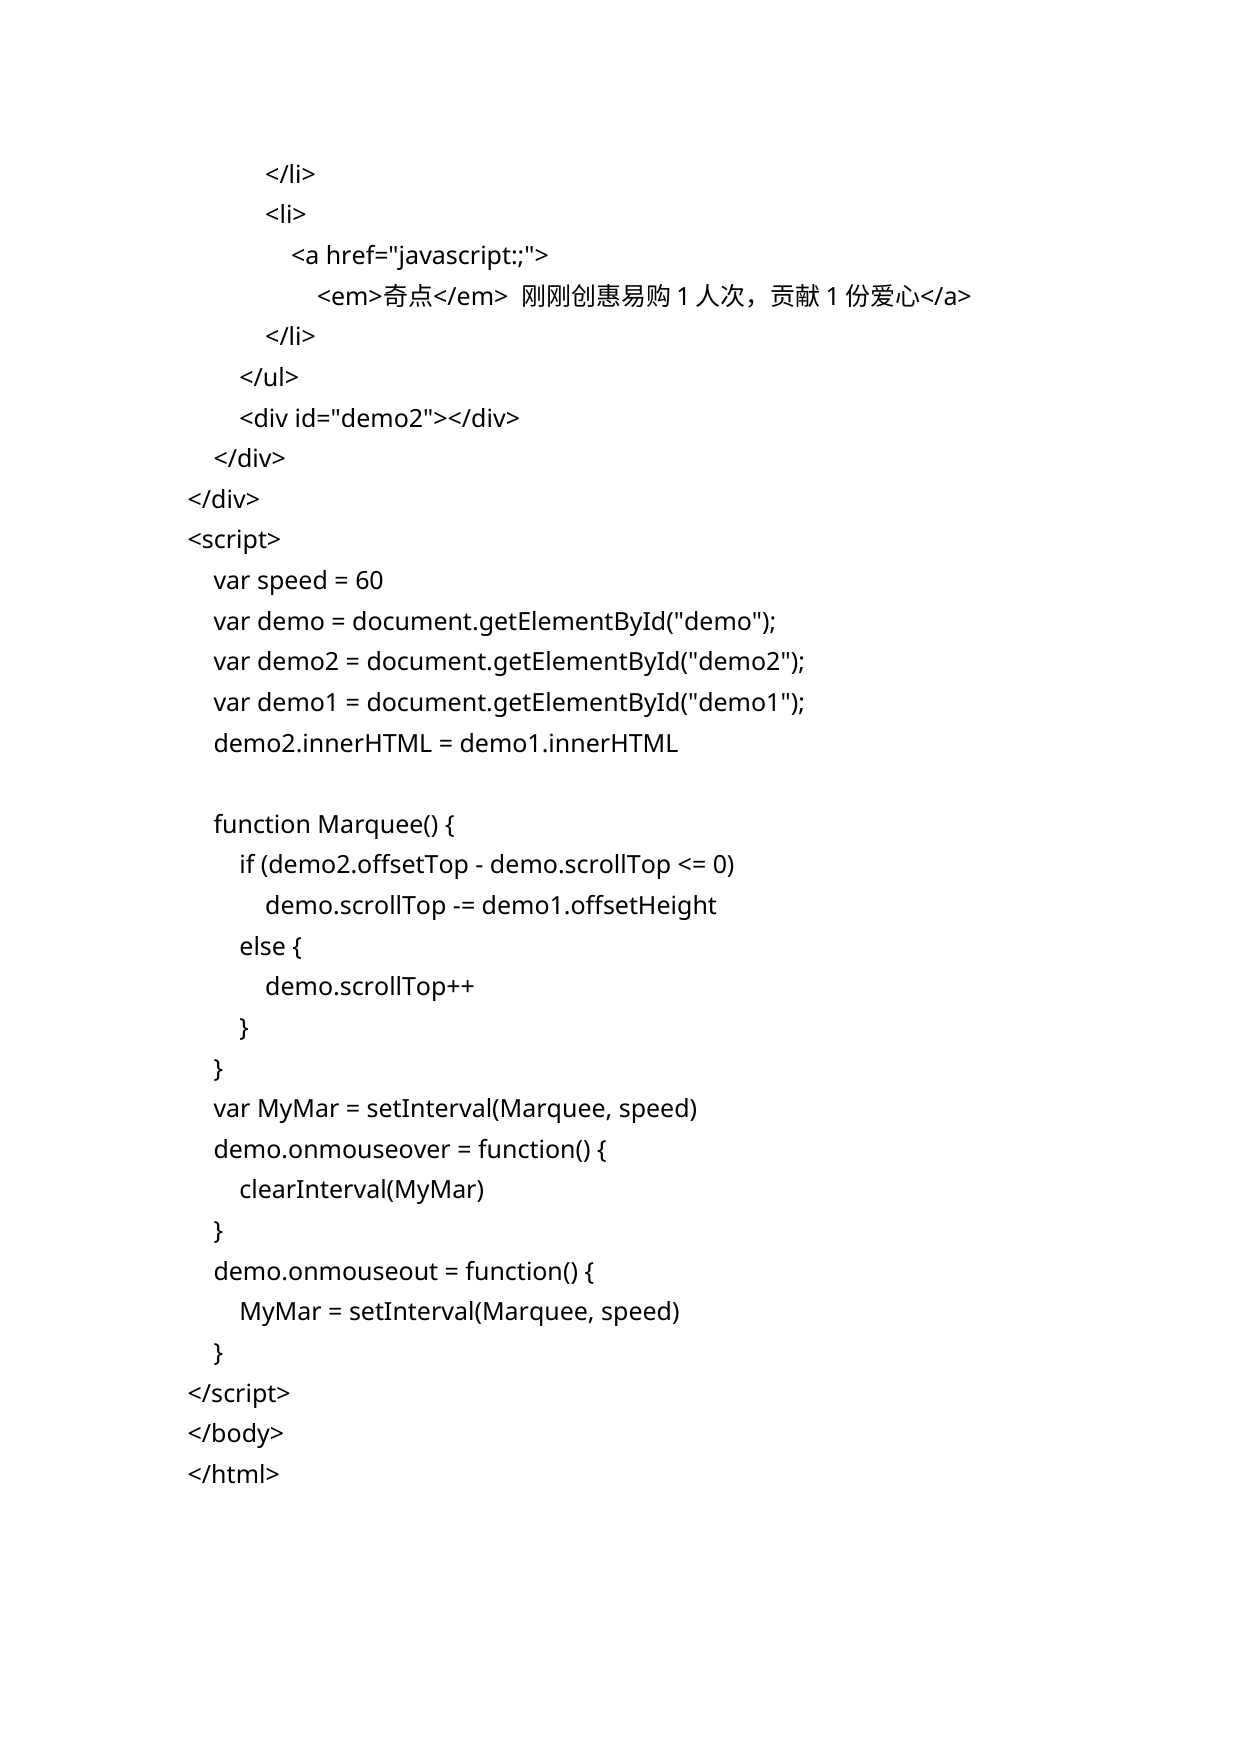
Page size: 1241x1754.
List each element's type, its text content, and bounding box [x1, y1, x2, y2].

text </li> [187, 312, 1053, 353]
text <div id="demo2"></div> [187, 394, 1053, 434]
text demo.scrollTop++ [187, 962, 1053, 1003]
text var demo1 = document.getElementById("demo1"); [187, 678, 1053, 719]
text var demo = document.getElementById("demo"); [187, 597, 1053, 637]
text clearInterval(MyMar) [187, 1166, 1053, 1206]
text var speed = 60 [187, 556, 1053, 597]
text var MyMar = setInterval(Marquee, speed) [187, 1084, 1053, 1125]
text </li> [187, 150, 1053, 191]
text <script> [187, 516, 1053, 556]
text </div> [187, 434, 1053, 475]
text } [187, 1003, 1053, 1044]
text } [187, 1206, 1053, 1247]
text </div> [187, 475, 1053, 516]
text demo.onmouseover = function() { [187, 1125, 1053, 1166]
text <a href="javascript:;"> [187, 231, 1053, 272]
text </script> [187, 1369, 1053, 1409]
text } [187, 1328, 1053, 1369]
text </html> [187, 1450, 1053, 1491]
text else { [187, 922, 1053, 962]
text demo.scrollTop -= demo1.offsetHeight [187, 881, 1053, 922]
text } [187, 1044, 1053, 1084]
text demo.onmouseout = function() { [187, 1247, 1053, 1287]
text </body> [187, 1409, 1053, 1450]
text <em>奇点</em> 刚刚创惠易购1人次，贡献1份爱心</a> [187, 272, 1053, 312]
text </ul> [187, 353, 1053, 394]
text <li> [187, 191, 1053, 231]
text function Marquee() { [187, 800, 1053, 841]
text var demo2 = document.getElementById("demo2"); [187, 637, 1053, 678]
text MyMar = setInterval(Marquee, speed) [187, 1287, 1053, 1328]
text if (demo2.offsetTop - demo.scrollTop <= 0) [187, 841, 1053, 881]
text demo2.innerHTML = demo1.innerHTML [187, 719, 1053, 759]
